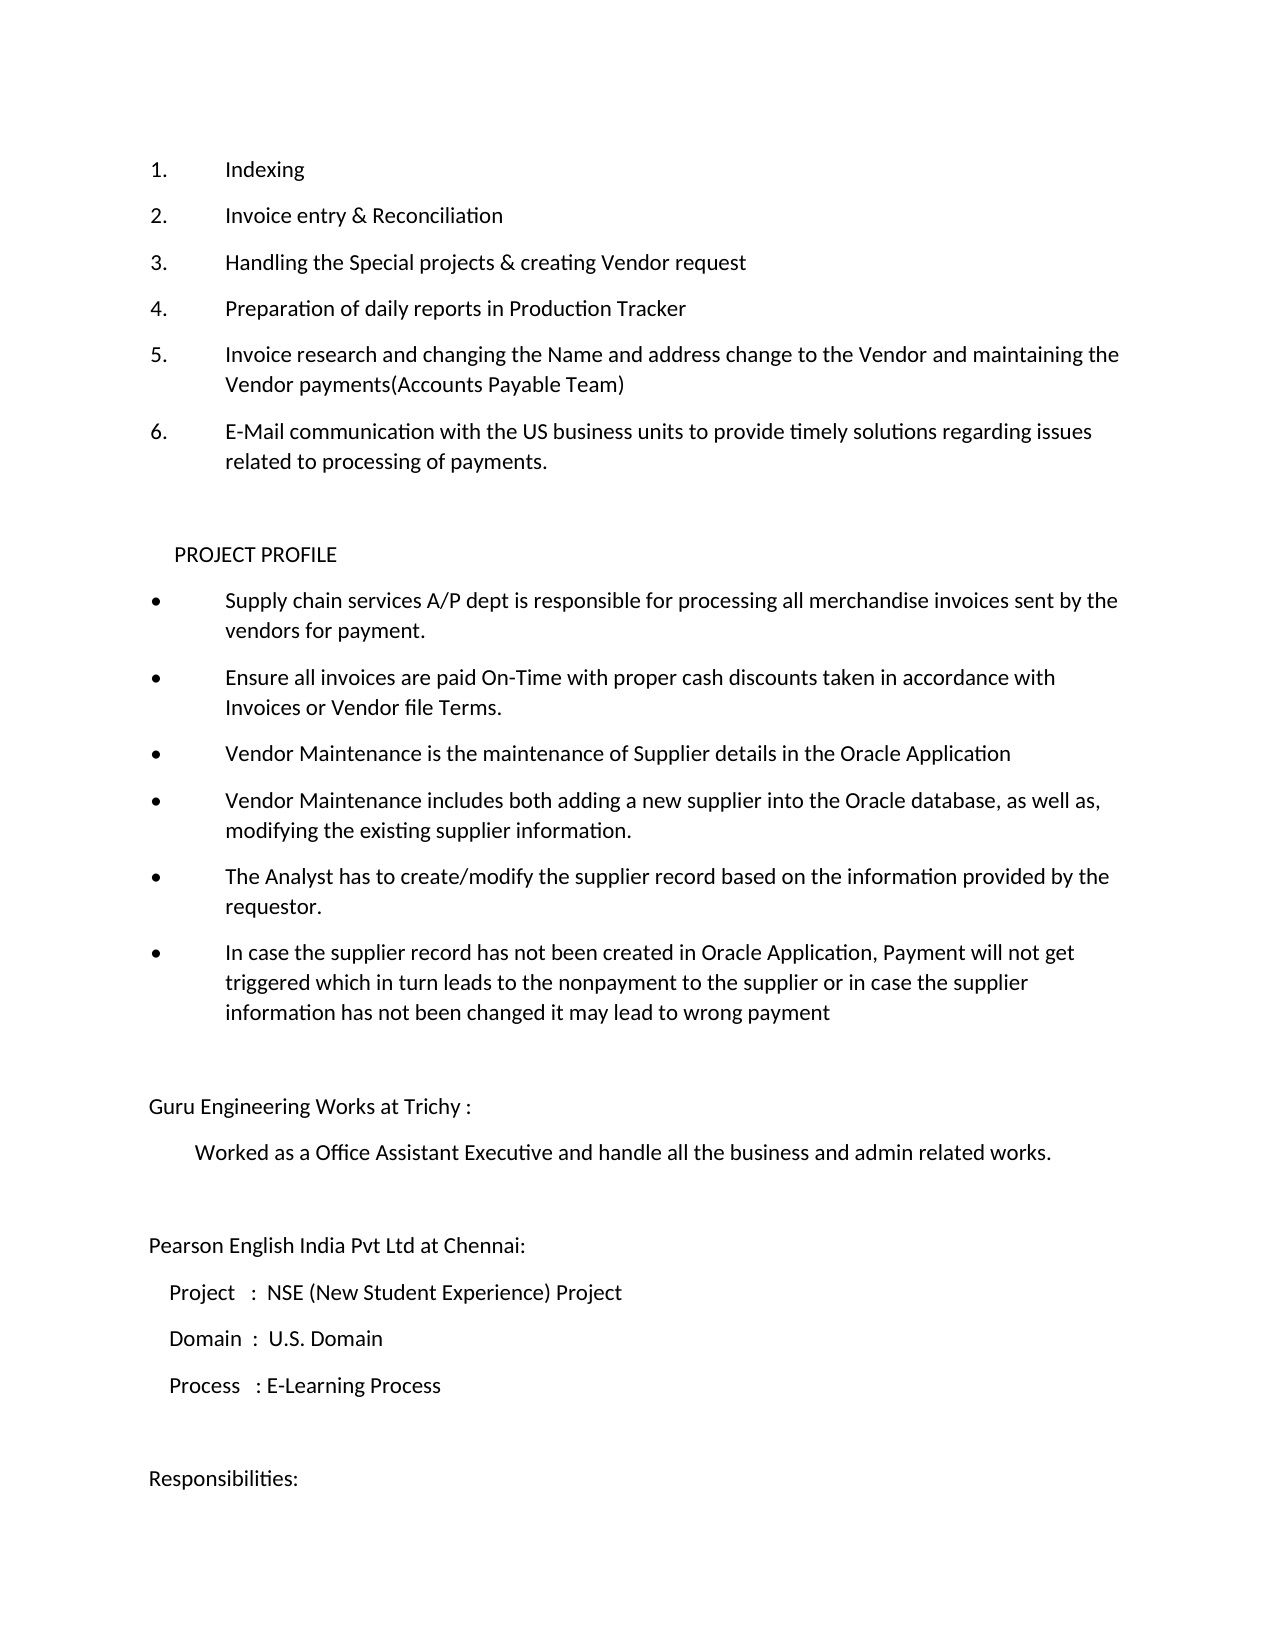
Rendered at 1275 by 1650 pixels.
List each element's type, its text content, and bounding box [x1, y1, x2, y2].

text Responsibilities: [148, 1464, 1125, 1492]
text Pearson English India Pvt Ltd at Chennai: [148, 1232, 1125, 1259]
text Process : E-Learning Process [148, 1371, 1125, 1399]
list Invoice entry & Reconciliation [150, 201, 1125, 229]
list Supply chain services A/P dept is responsible for processing all merchandise invoices sent by the vendors for payment. [150, 587, 1125, 644]
list Invoice research and changing the Name and address change to the Vendor and maintaining the Vendor payments(Accounts Payable Team) [150, 341, 1125, 398]
list Preparation of daily reports in Production Tracker [150, 294, 1125, 322]
list Handling the Special projects & creating Vendor request [150, 248, 1125, 276]
list Ensure all invoices are paid On-Time with proper cash discounts taken in accordance with Invoices or Vendor file Terms. [150, 663, 1125, 721]
list E-Mail communication with the US business units to provide timely solutions regarding issues related to processing of payments. [150, 417, 1125, 475]
text Project : NSE (New Student Experience) Project [148, 1278, 1125, 1306]
list In case the supplier record has not been created in Oracle Application, Payment will not get triggered which in turn leads to the nonpayment to the supplier or in case the supplier information has not been changed it may lead to wrong payment [150, 938, 1125, 1026]
list Vendor Maintenance is the maintenance of Supplier details in the Oracle Application [150, 739, 1125, 767]
text Worked as a Office Assistant Executive and handle all the business and admin related works. [148, 1138, 1125, 1166]
list Vendor Maintenance includes both adding a new supplier into the Oracle database, as well as, modifying the existing supplier information. [150, 786, 1125, 844]
list The Analyst has to create/modify the supplier record based on the information provided by the requestor. [150, 862, 1125, 920]
text Domain : U.S. Domain [148, 1324, 1125, 1352]
text Guru Engineering Works at Trichy : [148, 1092, 1125, 1120]
list Indexing [150, 155, 1125, 183]
text PROJECT PROFILE [148, 540, 1125, 568]
